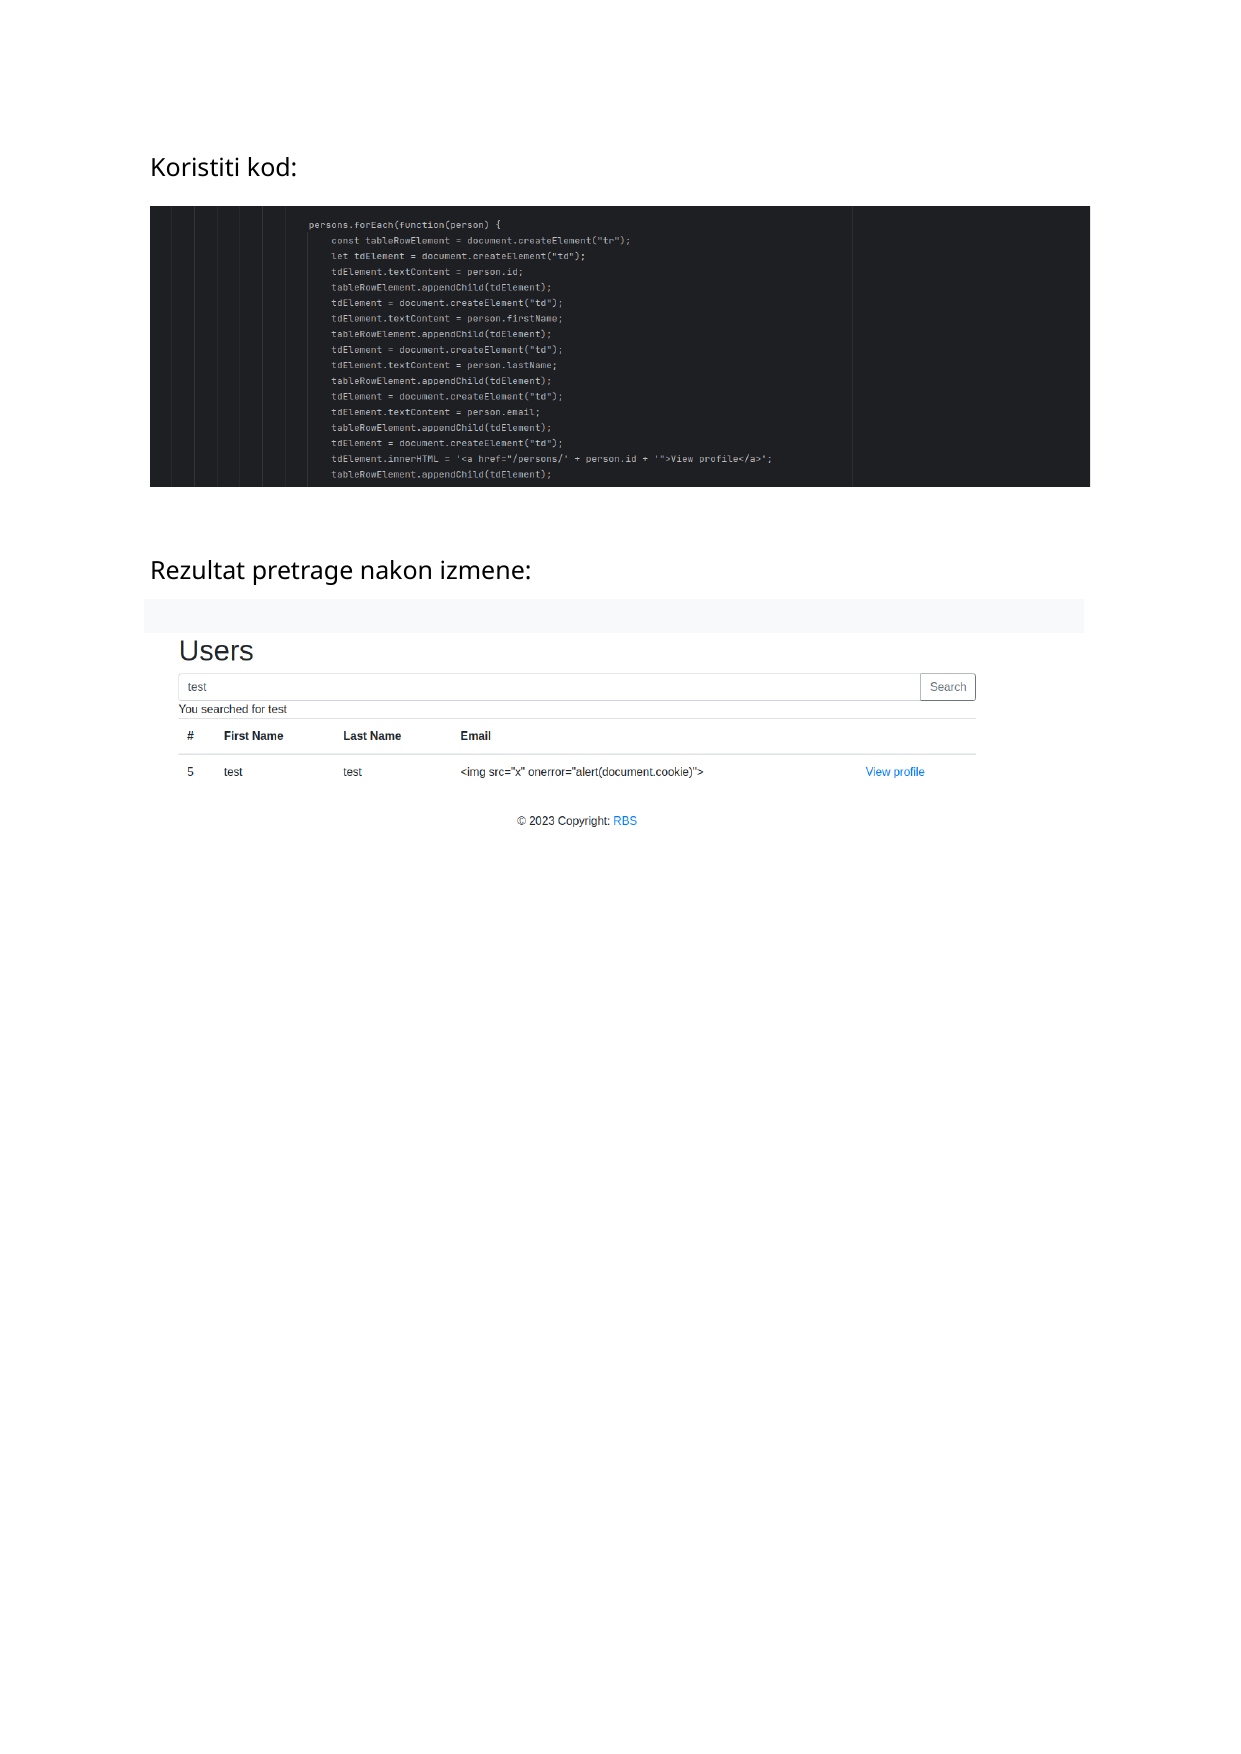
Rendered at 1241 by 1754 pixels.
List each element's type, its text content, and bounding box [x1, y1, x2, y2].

text Koristiti kod: [150, 150, 1090, 184]
picture [150, 206, 1091, 487]
picture [143, 599, 1084, 911]
